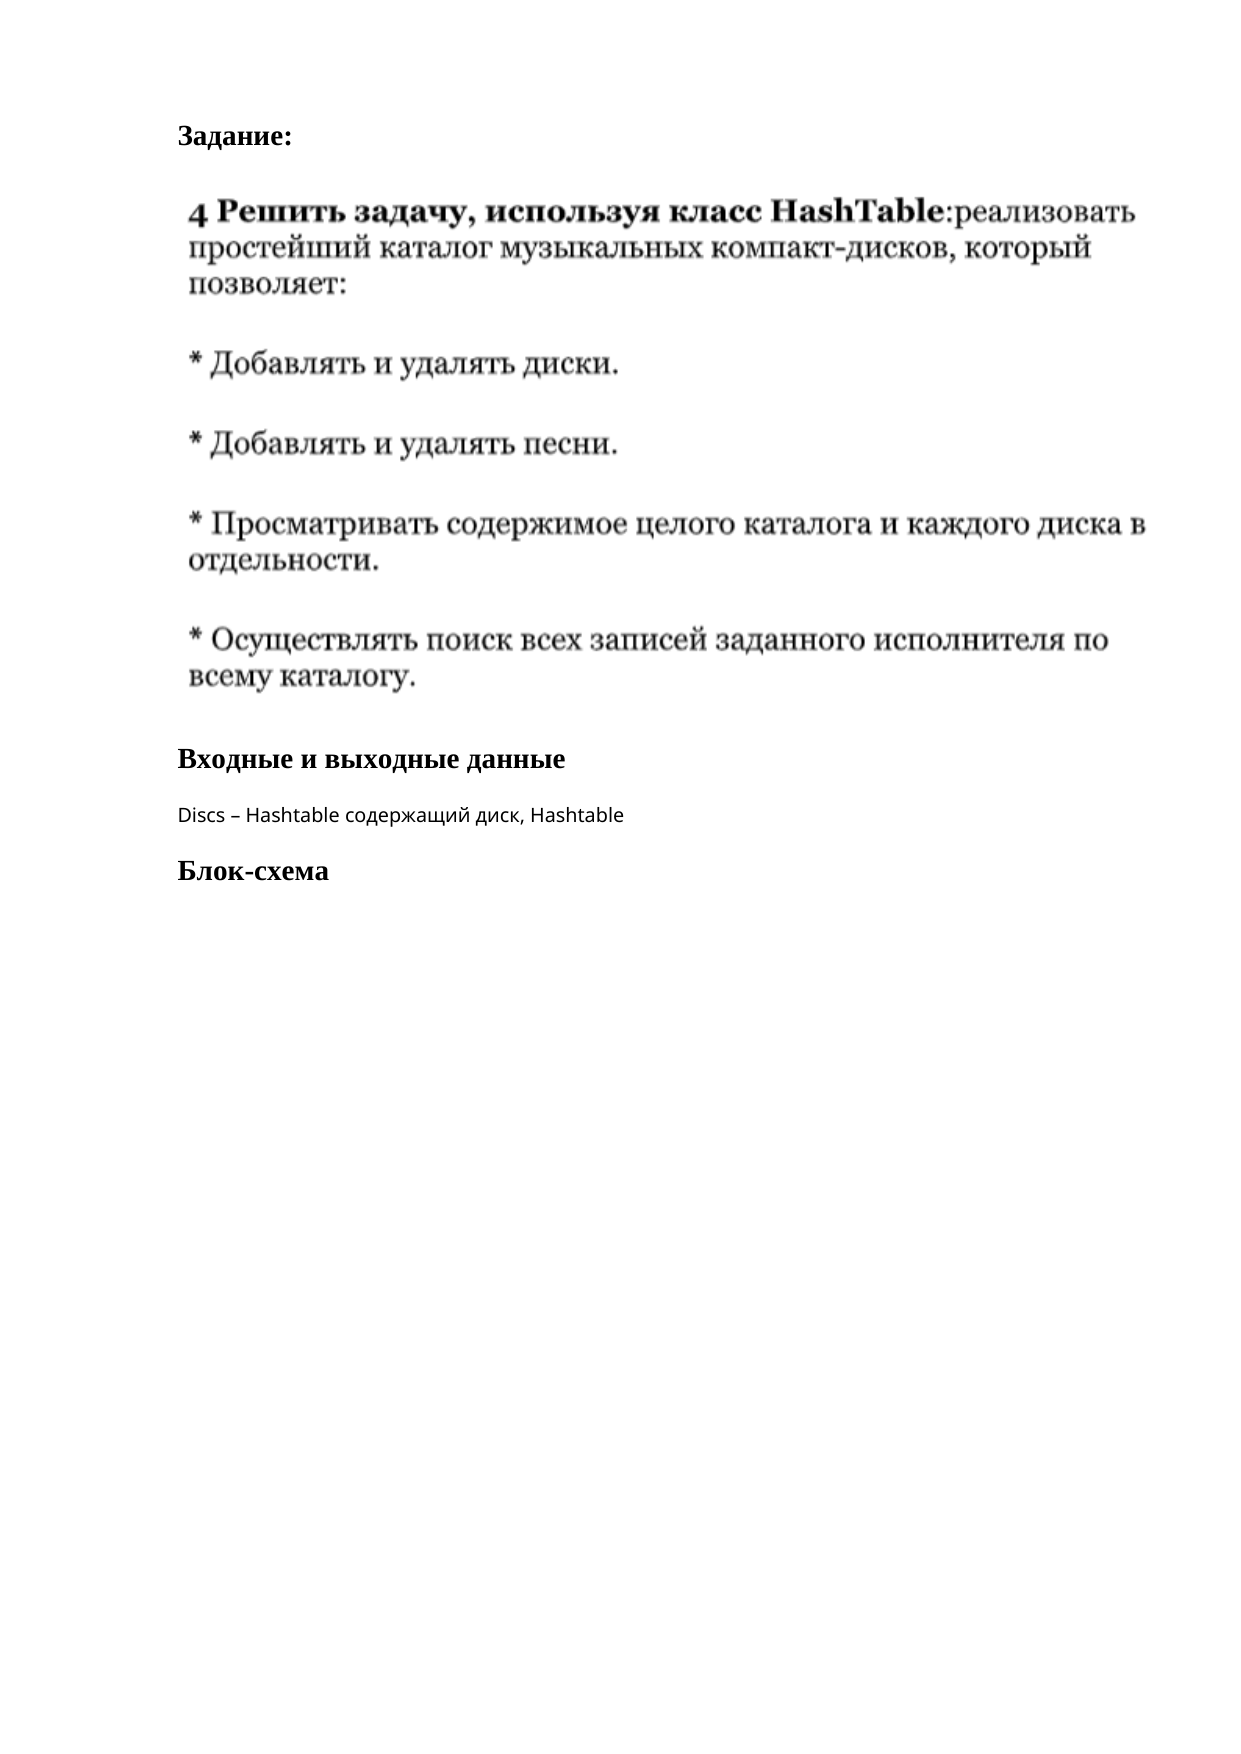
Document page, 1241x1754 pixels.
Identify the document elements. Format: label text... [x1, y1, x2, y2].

text Задание: [177, 118, 1152, 152]
picture [177, 177, 1151, 717]
text Discs – Hashtable содержащий диск, Hashtable [177, 801, 1152, 828]
text Входные и выходные данные [177, 742, 1152, 775]
text Блок-схема [177, 853, 1152, 886]
